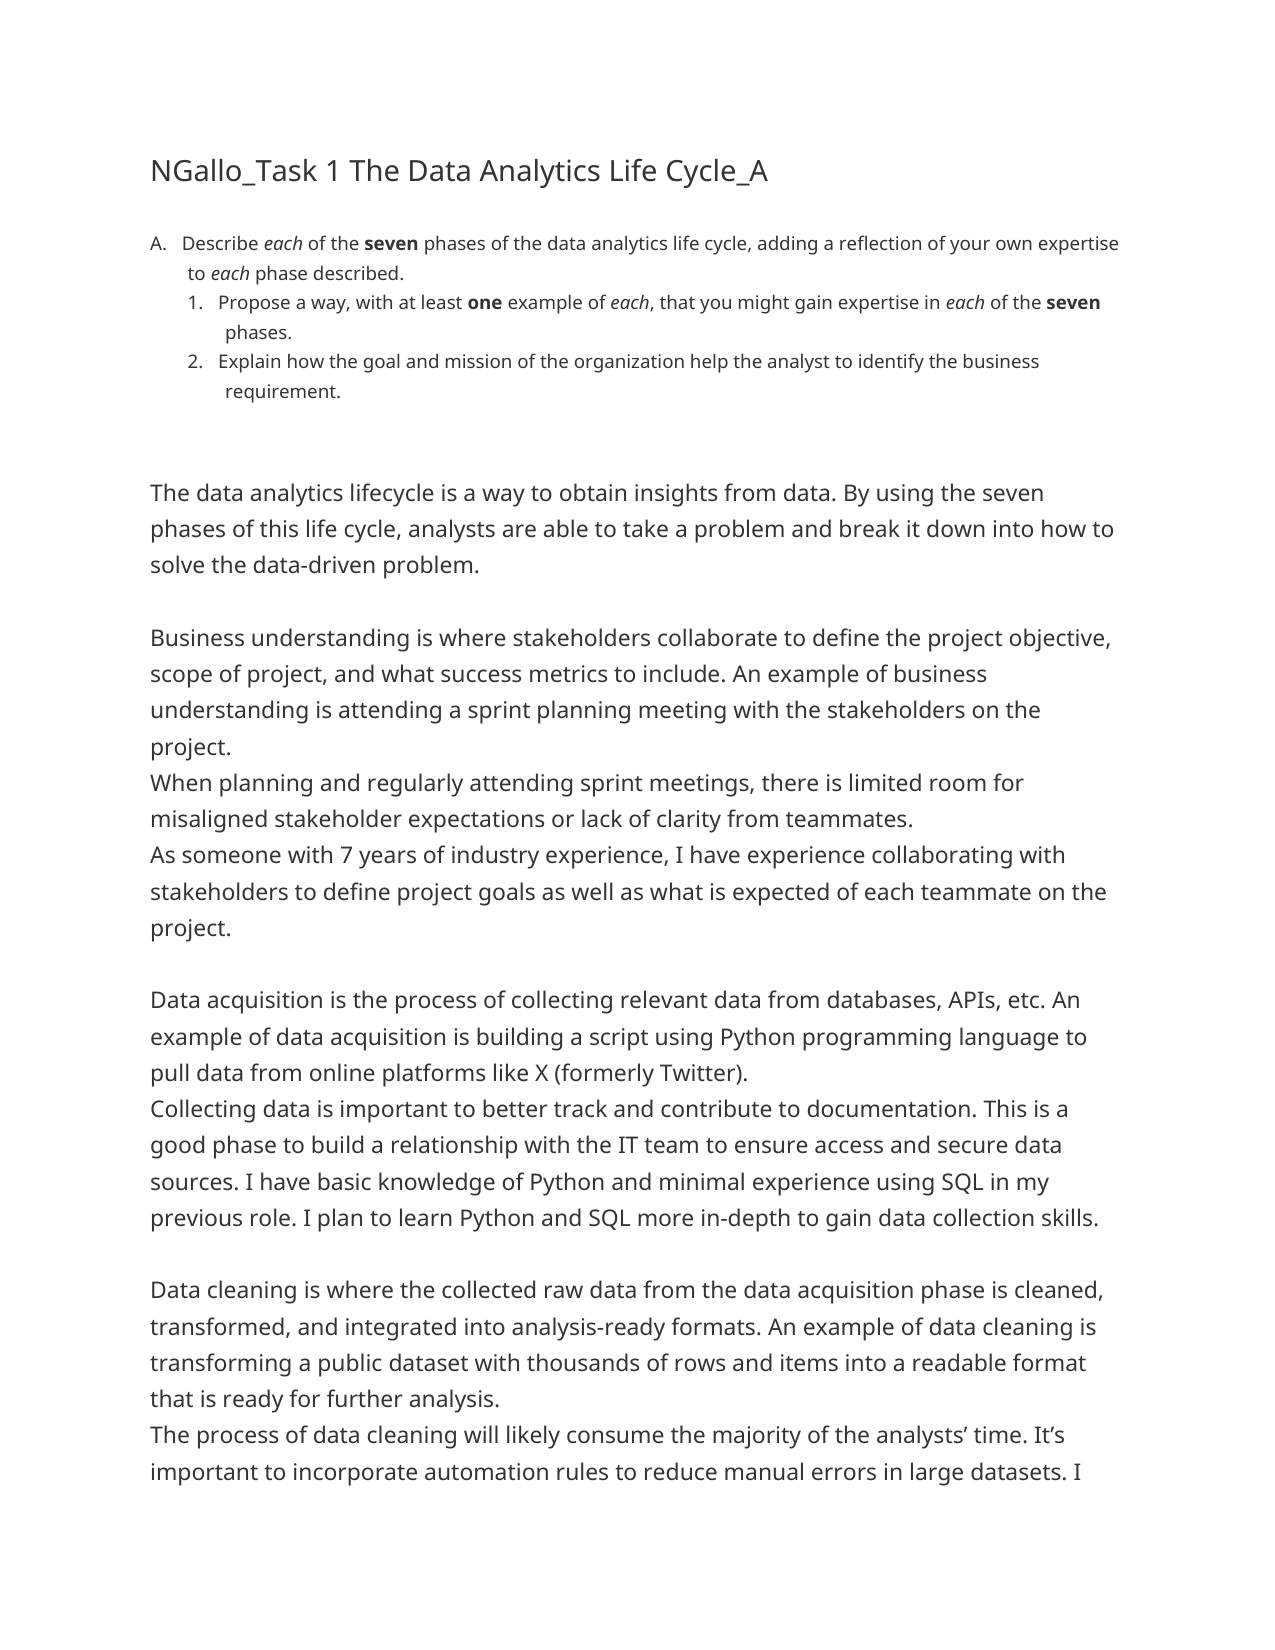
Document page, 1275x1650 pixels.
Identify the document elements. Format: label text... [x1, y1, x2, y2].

text Data cleaning is where the collected raw data from the data acquisition phase is cleaned, transformed, and integrated into analysis-ready formats. An example of data cleaning is transforming a public dataset with thousands of rows and items into a readable format that is ready for further analysis. [150, 1274, 1125, 1414]
text Business understanding is where stakeholders collaborate to define the project objective, scope of project, and what success metrics to include. An example of business understanding is attending a sprint planning meeting with the stakeholders on the project. [150, 622, 1125, 762]
text Data acquisition is the process of collecting relevant data from databases, APIs, etc. An example of data acquisition is building a script using Python programming language to pull data from online platforms like X (formerly Twitter). [150, 984, 1125, 1088]
text As someone with 7 years of industry experience, I have experience collaborating with stakeholders to define project goals as well as what is expected of each teammate on the project. [150, 839, 1125, 943]
text The data analytics lifecycle is a way to obtain insights from data. By using the seven phases of this life cycle, analysts are able to take a problem and break it down into how to solve the data-driven problem. [150, 477, 1125, 581]
text When planning and regularly attending sprint meetings, there is limited room for misaligned stakeholder expectations or lack of clarity from teammates. [150, 767, 1125, 834]
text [150, 1419, 1125, 1487]
text Collecting data is important to better track and contribute to documentation. This is a good phase to build a relationship with the IT team to ensure access and secure data sources. I have basic knowledge of Python and minimal experience using SQL in my previous role. I plan to learn Python and SQL more in-depth to gain data collection skills. [150, 1093, 1125, 1233]
text 2. Explain how the goal and mission of the organization help the analyst to identify the business requirement. [187, 349, 1125, 404]
text 1. Propose a way, with at least one example of each, that you might gain expertise in each of the seven phases. [187, 289, 1125, 345]
text A. Describe each of the seven phases of the data analytics life cycle, adding a reflection of your own expertise to each phase described. [150, 230, 1125, 286]
text NGallo_Task 1 The Data Analytics Life Cycle_A [150, 150, 1125, 190]
